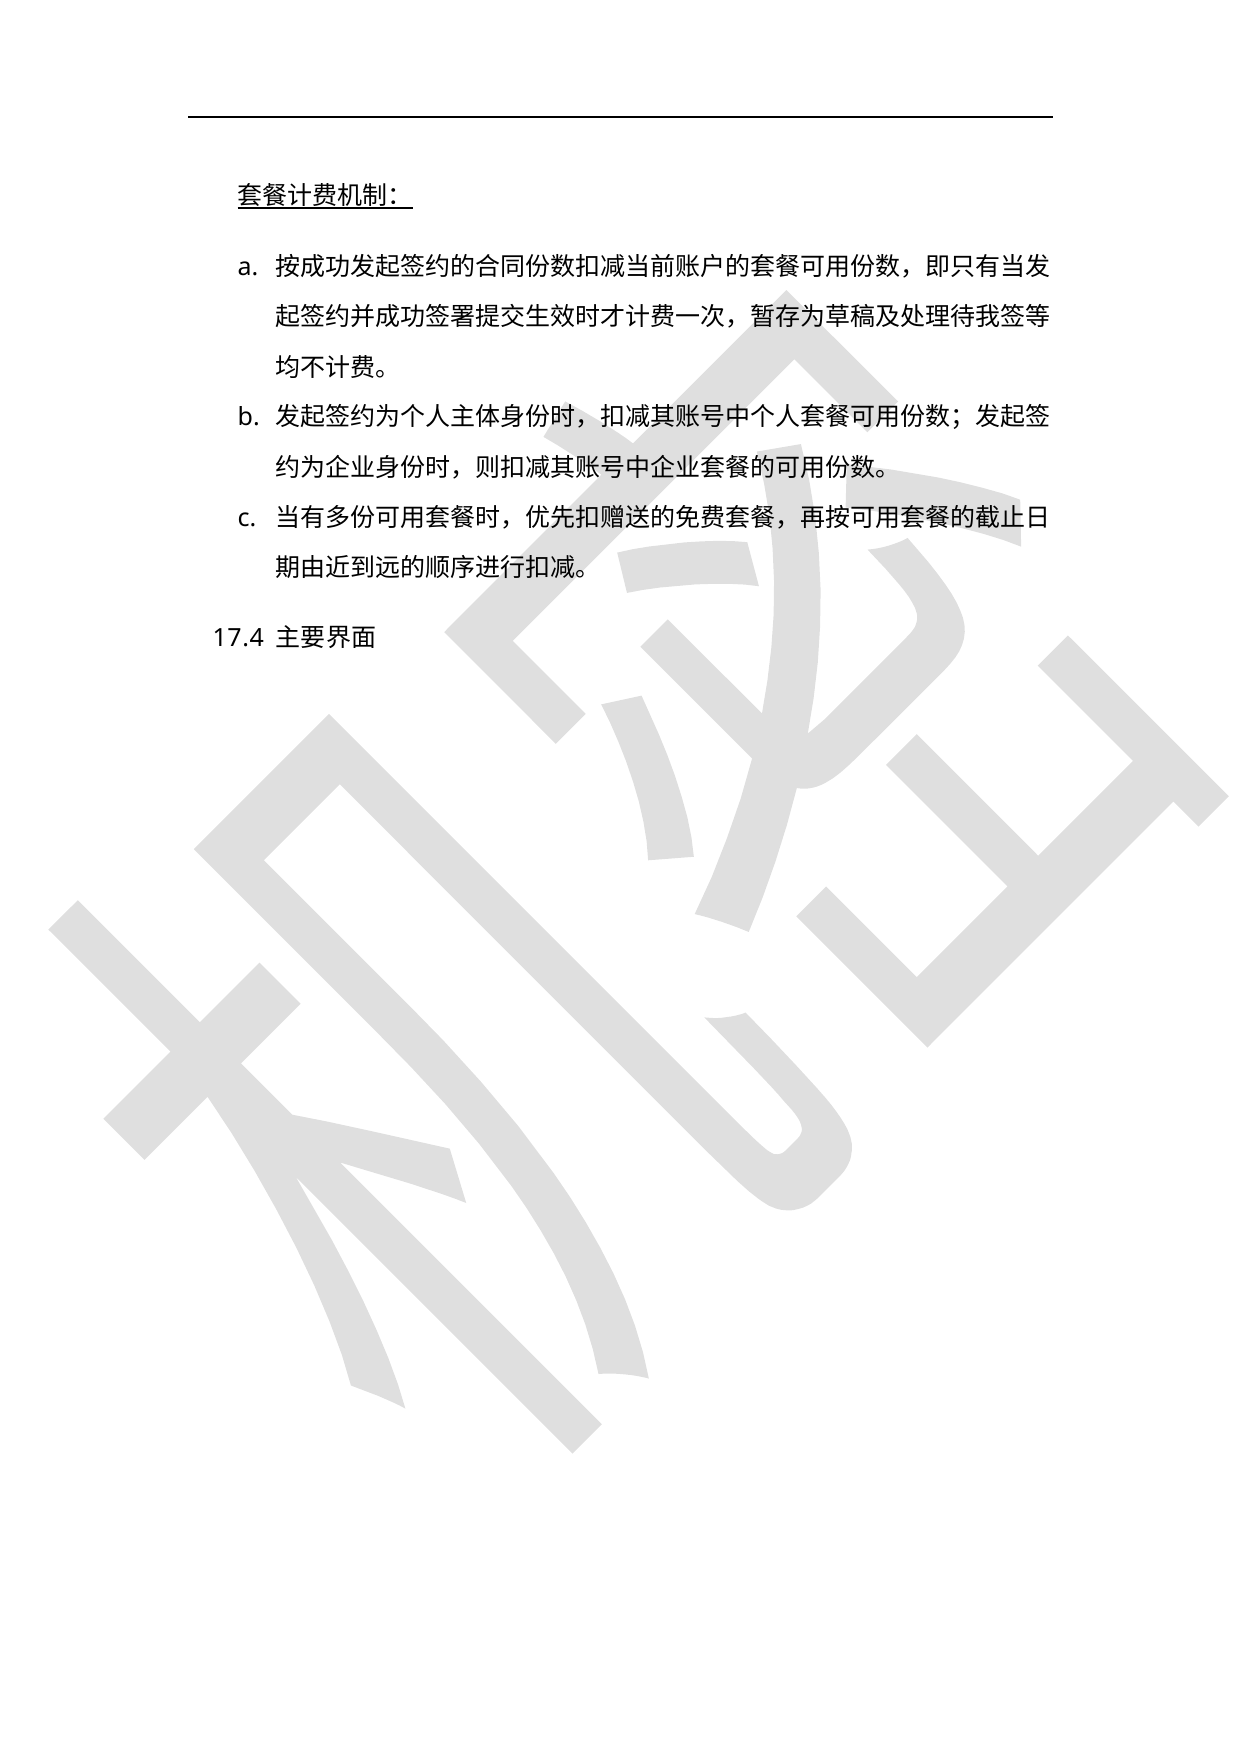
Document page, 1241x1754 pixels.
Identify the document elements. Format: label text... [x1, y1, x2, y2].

list 发起签约为个人主体身份时，扣减其账号中个人套餐可用份数；发起签约为企业身份时，则扣减其账号中企业套餐的可用份数。 [237, 393, 1053, 488]
text 套餐计费机制： [187, 172, 1053, 216]
list 按成功发起签约的合同份数扣减当前账户的套餐可用份数，即只有当发起签约并成功签署提交生效时才计费一次，暂存为草稿及处理待我签等均不计费。 [237, 242, 1053, 388]
list 当有多份可用套餐时，优先扣赠送的免费套餐，再按可用套餐的截止日期由近到远的顺序进行扣减。 [237, 493, 1053, 588]
subtitle 主要界面 [212, 614, 1028, 658]
